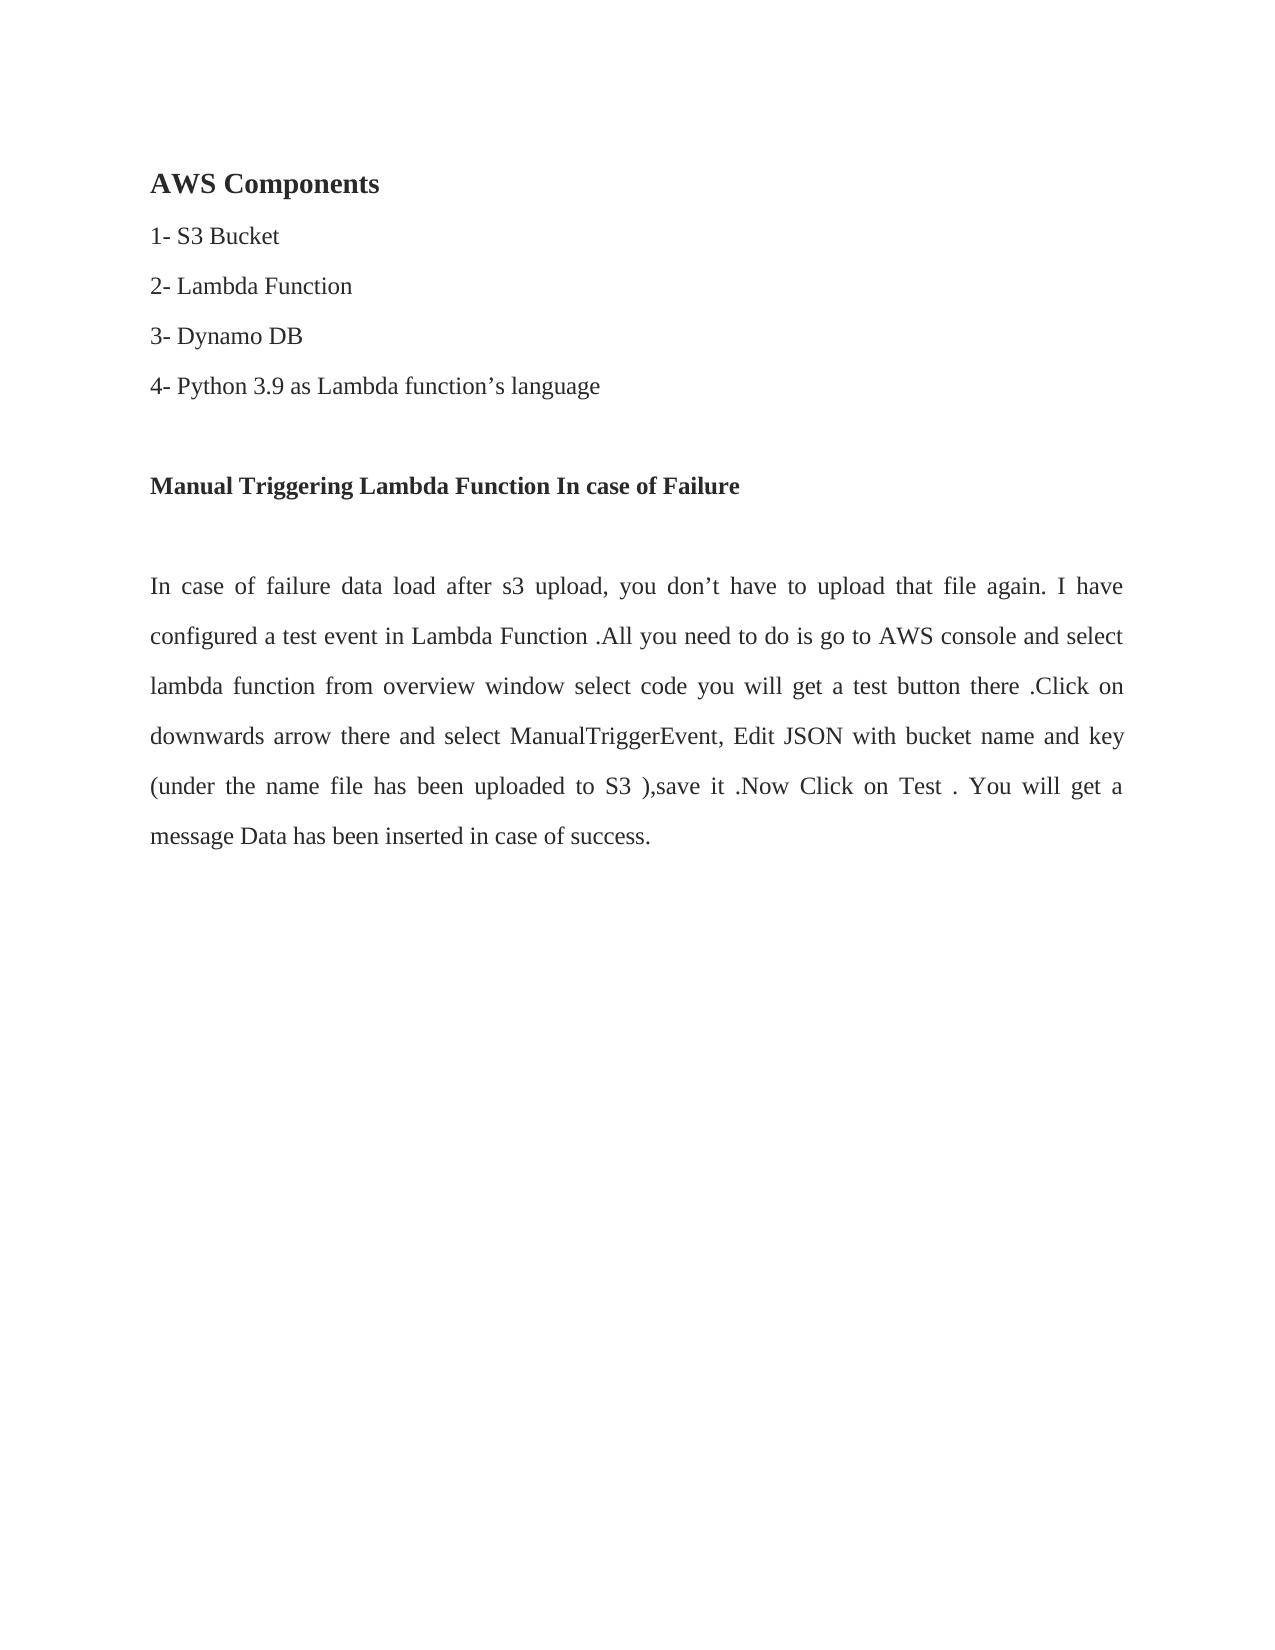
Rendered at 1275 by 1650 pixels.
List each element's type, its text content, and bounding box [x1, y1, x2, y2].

text In case of failure data load after s3 upload, you don’t have to upload that file again. I have configured a test event in Lambda Function .All you need to do is go to AWS console and select lambda function from overview window select code you will get a test button there .Click on downwards arrow there and select ManualTriggerEvent, Edit JSON with bucket name and key (under the name file has been uploaded to S3 ),save it .Now Click on Test . You will get a message Data has been inserted in case of success. [150, 550, 1125, 850]
text Manual Triggering Lambda Function In case of Failure [150, 450, 1125, 500]
text AWS Components 1- S3 Bucket 2- Lambda Function 3- Dynamo DB 4- Python 3.9 as Lambda function’s language [150, 150, 1125, 400]
